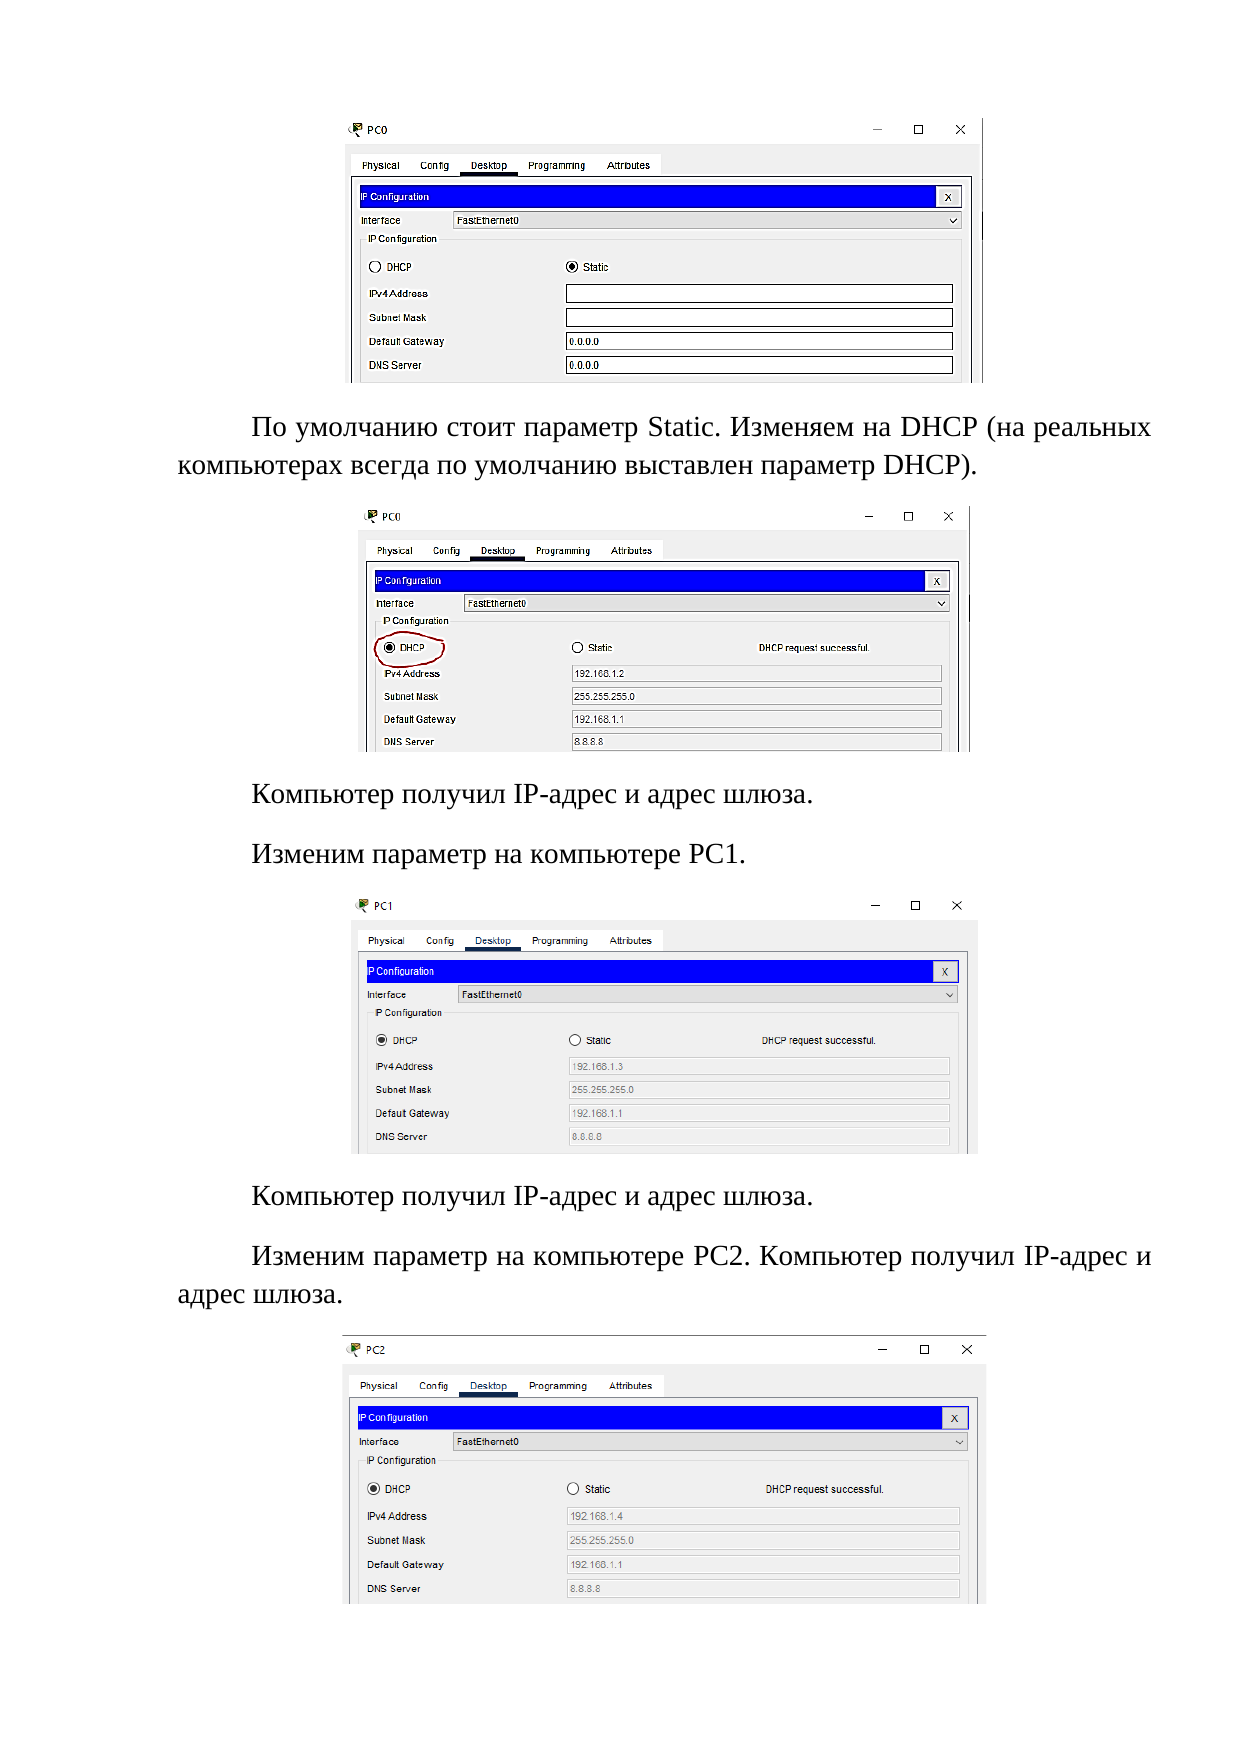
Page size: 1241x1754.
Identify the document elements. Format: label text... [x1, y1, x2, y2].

picture [358, 506, 970, 752]
text Компьютер получил IP-адрес и адрес шлюза. [177, 1178, 1152, 1212]
text По умолчанию стоит параметр Static. Изменяем на DHCP (на реальных компьютерах всегда по умолчанию выставлен параметр DHCP). [177, 409, 1152, 481]
picture [345, 118, 983, 383]
text Компьютер получил IP-адрес и адрес шлюза. [177, 776, 1152, 810]
picture [351, 895, 978, 1154]
text Изменим параметр на компьютере PC1. [177, 836, 1152, 869]
picture [342, 1335, 987, 1604]
text Изменим параметр на компьютере PC2. Компьютер получил IP-адрес и адрес шлюза. [177, 1238, 1152, 1310]
